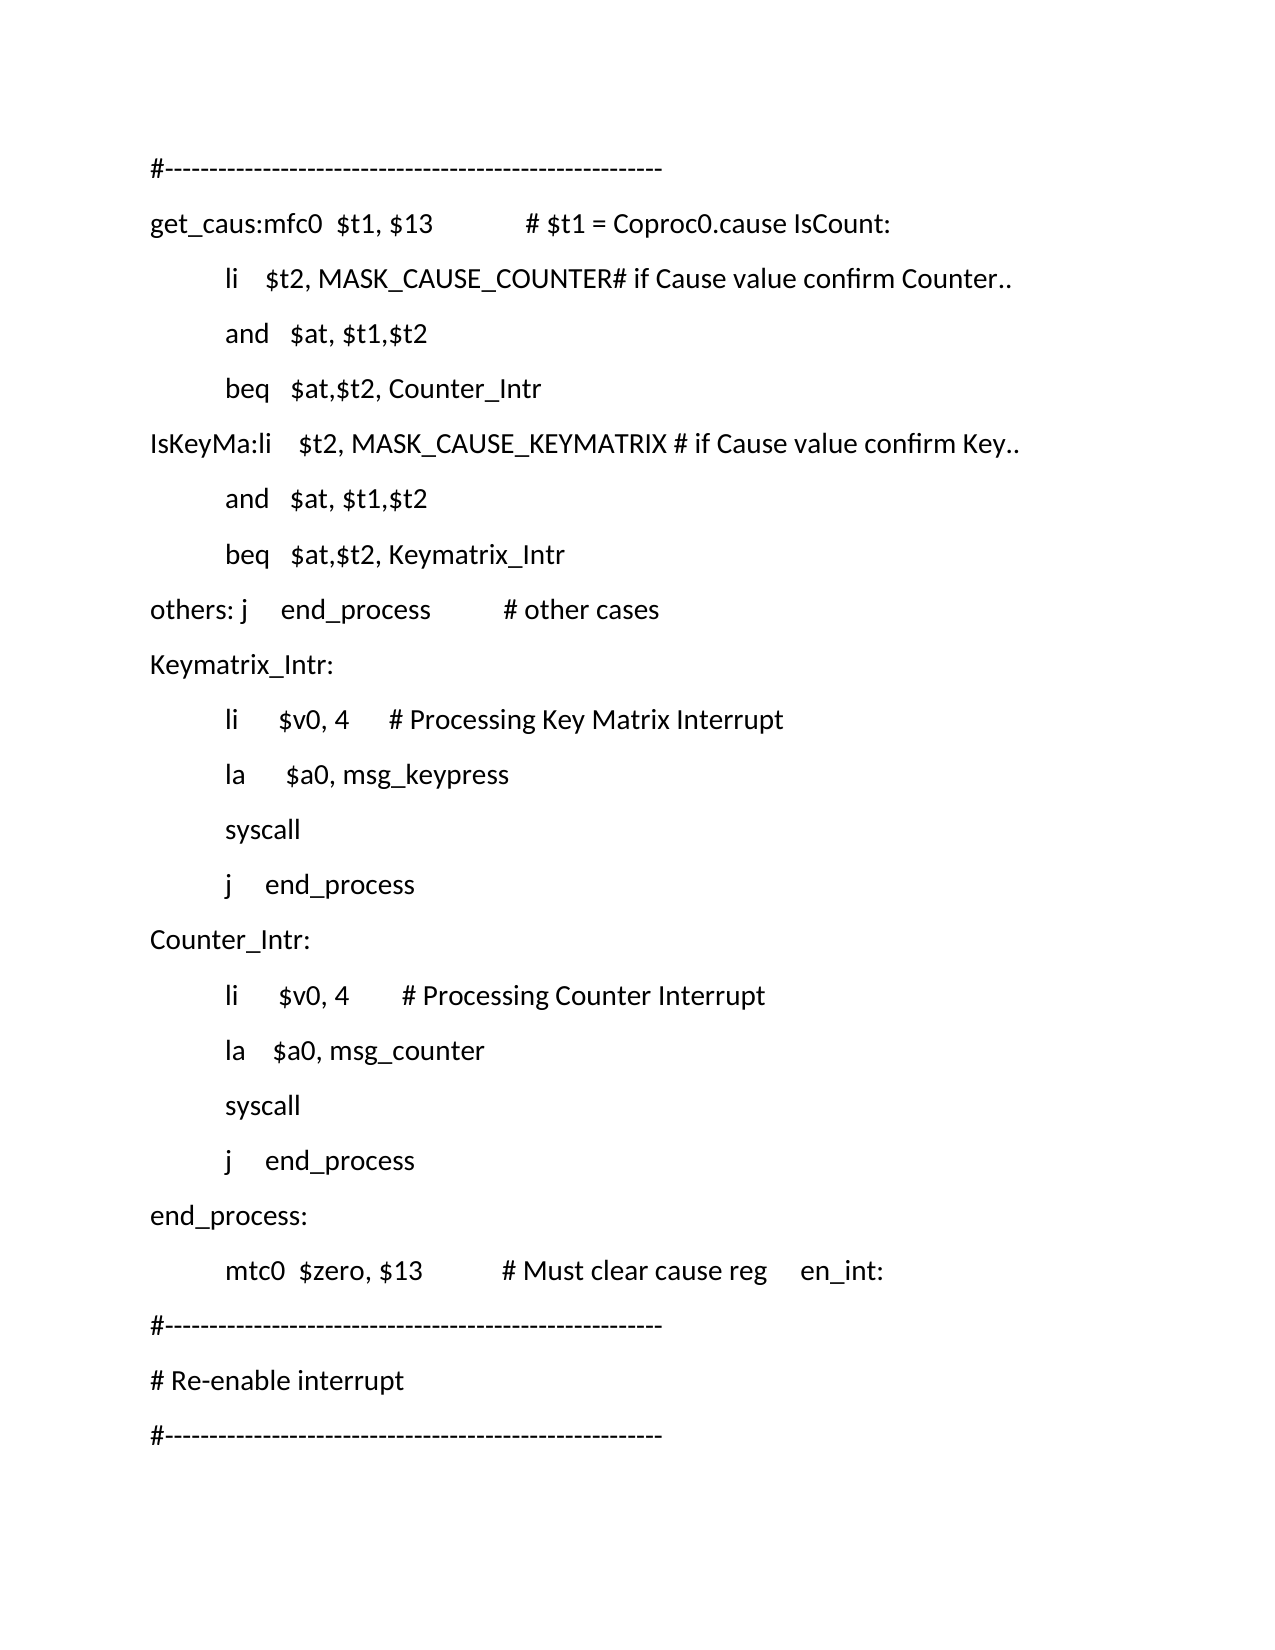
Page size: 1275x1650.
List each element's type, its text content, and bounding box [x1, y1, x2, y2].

text get_caus:mfc0 $t1, $13 # $t1 = Coproc0.cause IsCount: [150, 205, 1125, 241]
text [150, 1417, 1125, 1453]
text beq $at,$t2, Counter_Intr [150, 370, 1125, 406]
text li $v0, 4 # Processing Key Matrix Interrupt [150, 701, 1125, 737]
text IsKeyMa:li $t2, MASK_CAUSE_KEYMATRIX # if Cause value confirm Key.. [150, 426, 1125, 461]
text j end_process [150, 866, 1125, 902]
text li $v0, 4 # Processing Counter Interrupt [150, 977, 1125, 1012]
text syscall [150, 1087, 1125, 1122]
text mtc0 $zero, $13 # Must clear cause reg en_int: [150, 1252, 1125, 1288]
text syscall [150, 811, 1125, 847]
text Keymatrix_Intr: [150, 646, 1125, 682]
text end_process: [150, 1197, 1125, 1233]
text beq $at,$t2, Keymatrix_Intr [150, 536, 1125, 571]
text # Re-enable interrupt [150, 1362, 1125, 1398]
text la $a0, msg_counter [150, 1032, 1125, 1067]
text others: j end_process # other cases [150, 591, 1125, 626]
text Counter_Intr: [150, 921, 1125, 957]
text la $a0, msg_keypress [150, 756, 1125, 792]
text li $t2, MASK_CAUSE_COUNTER# if Cause value confirm Counter.. [150, 260, 1125, 296]
text j end_process [150, 1142, 1125, 1177]
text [150, 150, 1125, 186]
text and $at, $t1,$t2 [150, 481, 1125, 516]
text and $at, $t1,$t2 [150, 315, 1125, 351]
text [150, 1307, 1125, 1343]
